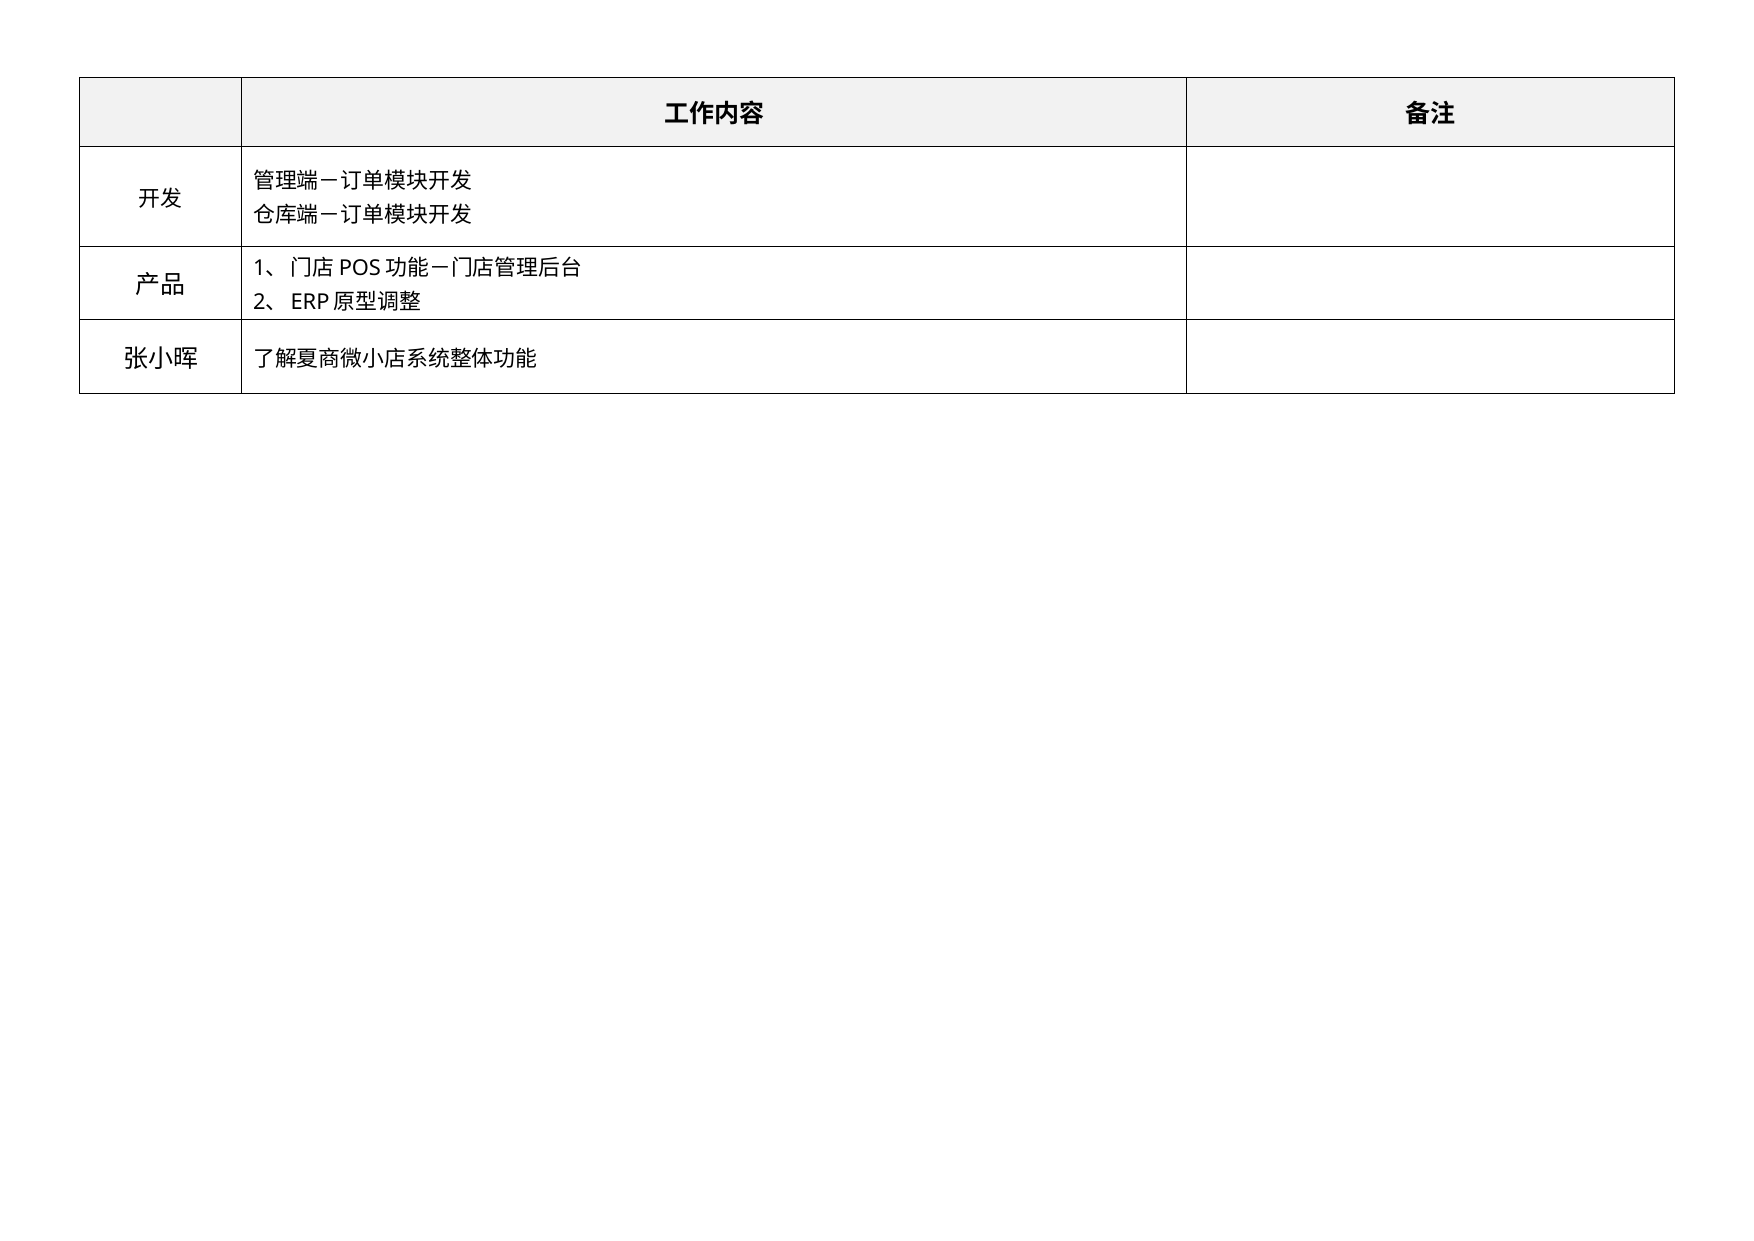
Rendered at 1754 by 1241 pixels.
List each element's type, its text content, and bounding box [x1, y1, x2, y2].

table_cell [1187, 147, 1674, 246]
table_cell 张小晖 [80, 320, 241, 392]
table_cell 产品 [80, 247, 241, 319]
table_header 工作内容 [242, 78, 1186, 146]
table_cell [1187, 320, 1674, 392]
table_cell [1187, 247, 1674, 319]
table_cell 管理端－订单模块开发 仓库端－订单模块开发 [242, 147, 1186, 246]
table_header 备注 [1187, 78, 1674, 146]
table_cell 开发 [80, 147, 241, 246]
table_cell 了解夏商微小店系统整体功能 [242, 320, 1186, 392]
table_header [80, 78, 241, 146]
table_cell 门店POS功能－门店管理后台 ERP原型调整 [242, 247, 1186, 319]
